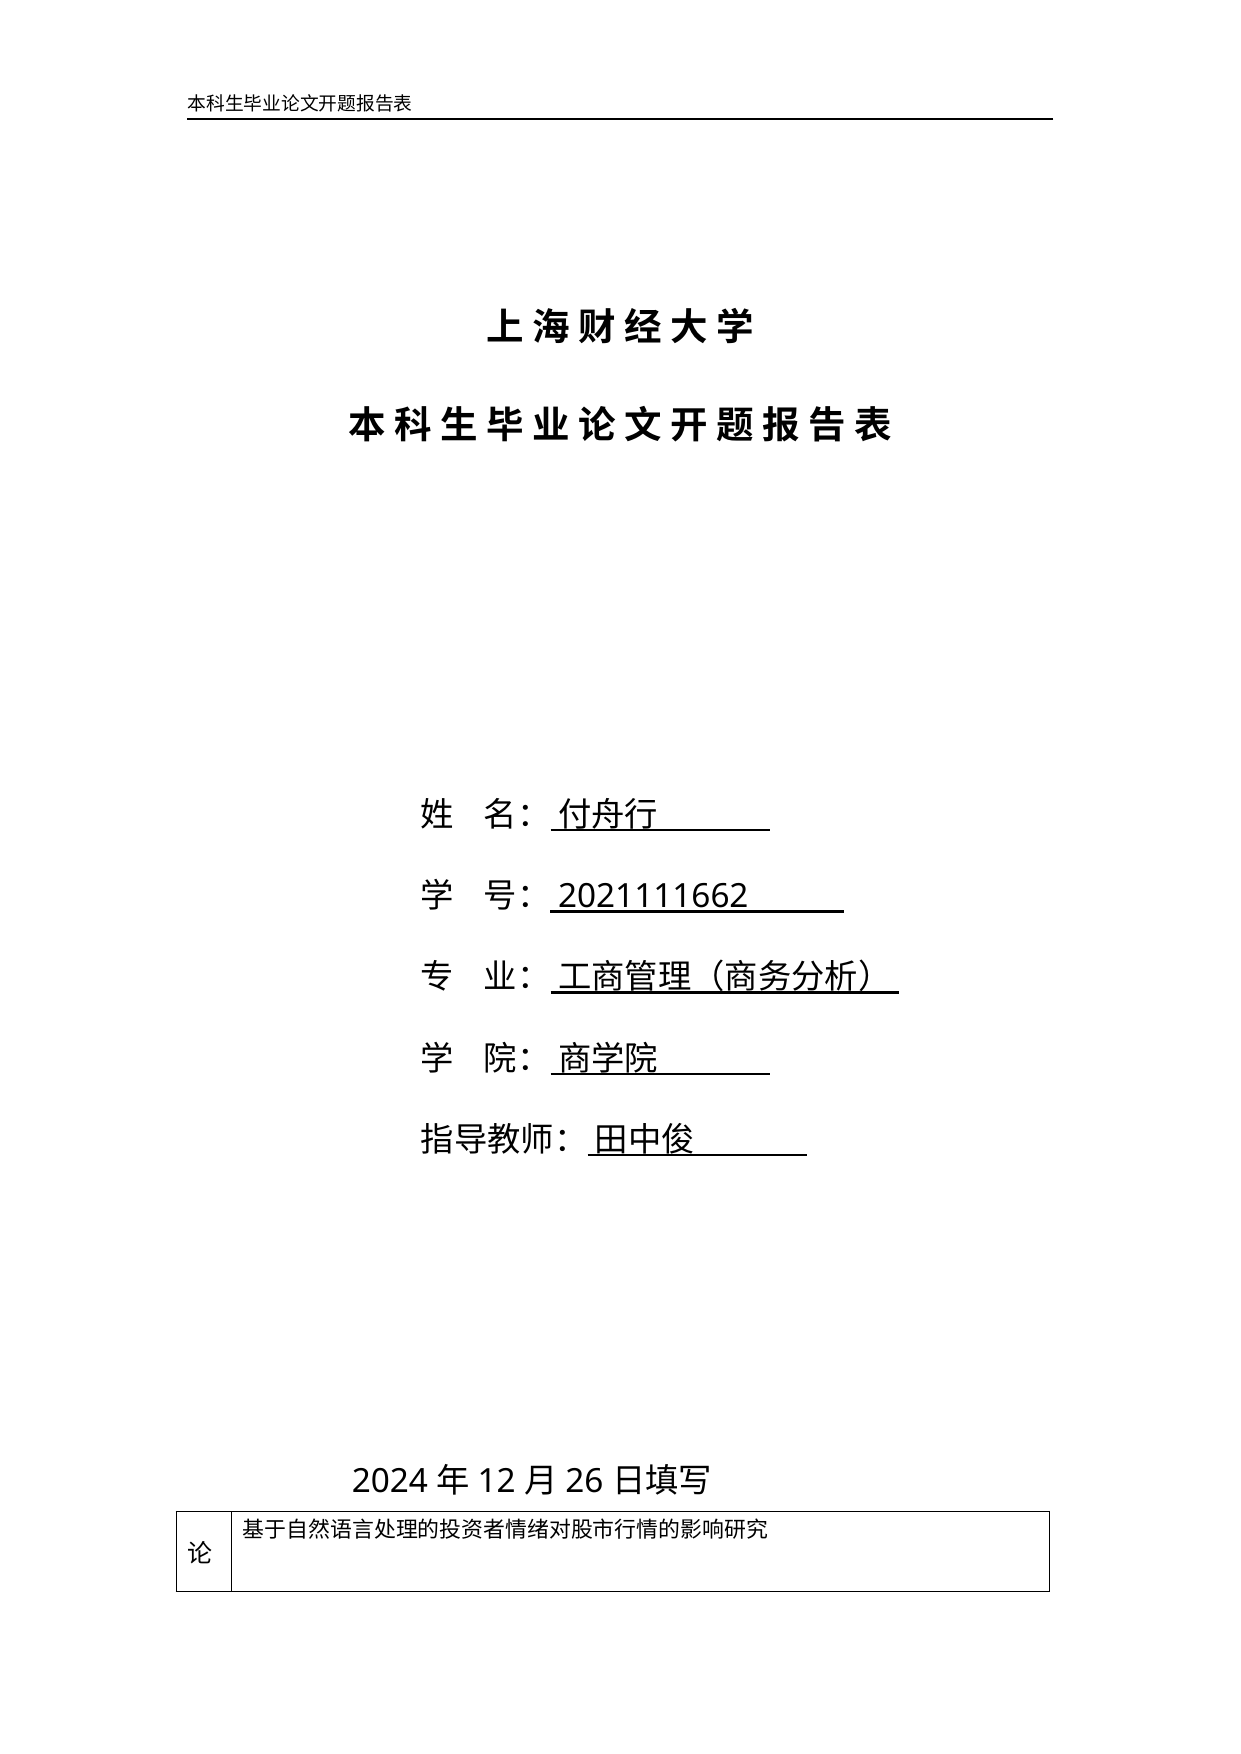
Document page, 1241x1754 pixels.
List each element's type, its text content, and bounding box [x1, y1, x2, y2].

text 上 海 财 经 大 学 [187, 292, 1053, 357]
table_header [232, 1512, 1049, 1591]
text 专 业： 工商管理（商务分析） [187, 942, 1053, 1007]
text 指导教师： 田中俊 [187, 1104, 1053, 1169]
text 2024 年 12 月 26 日填写 [187, 1446, 1053, 1511]
text 本 科 生 毕 业 论 文 开 题 报 告 表 [187, 389, 1053, 454]
text 姓 名： 付舟行 [187, 779, 1053, 844]
text 学 号： 2021111662 [187, 861, 1053, 926]
text 学 院： 商学院 [187, 1023, 1053, 1088]
table_header 论文题目 [177, 1512, 231, 1591]
